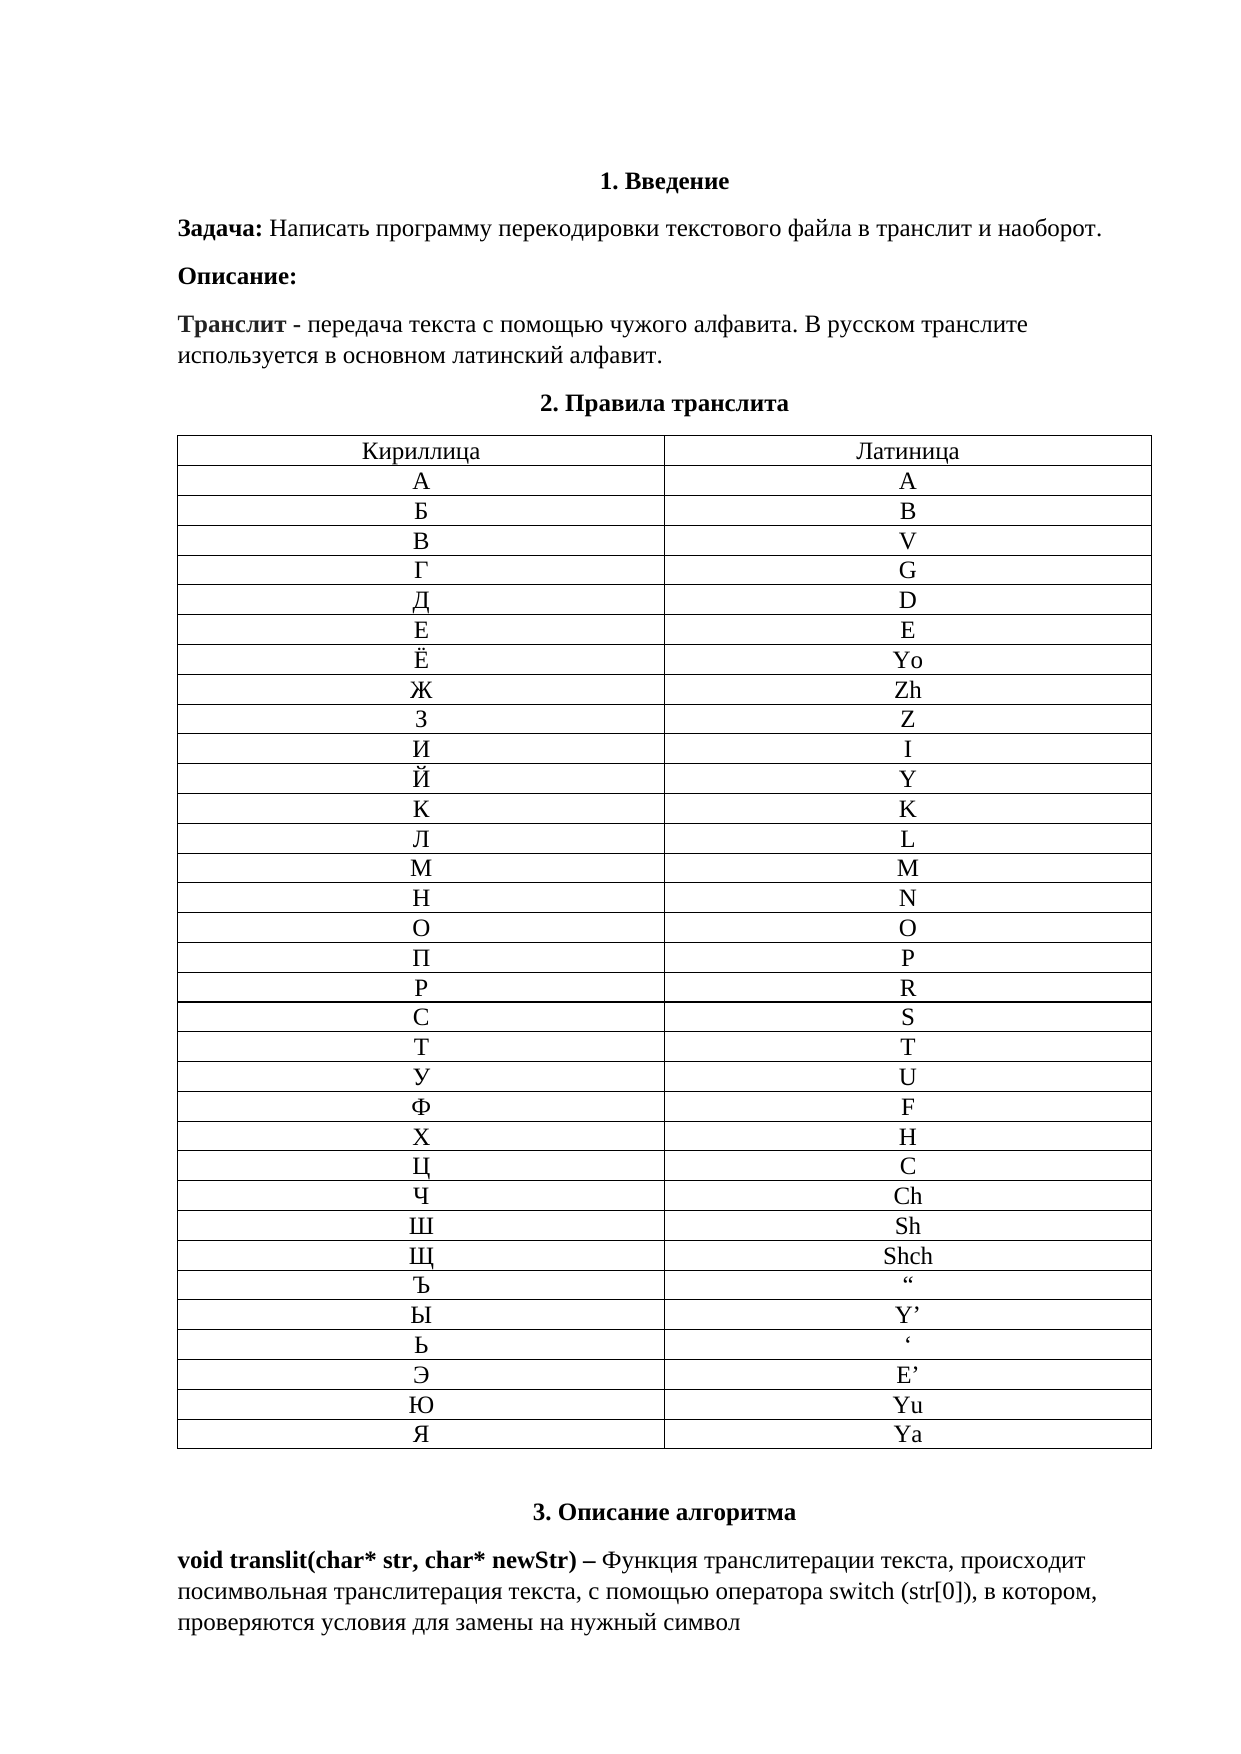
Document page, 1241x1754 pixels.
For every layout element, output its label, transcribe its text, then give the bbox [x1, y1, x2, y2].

text 2. Правила транслита [177, 388, 1152, 416]
table_cell O [665, 913, 1151, 942]
table_cell Э [178, 1360, 664, 1389]
table_cell Yu [665, 1390, 1151, 1418]
text 1. Введение [177, 166, 1152, 194]
table_cell A [665, 466, 1151, 495]
table_cell Ъ [178, 1271, 664, 1299]
table_cell С [178, 1003, 664, 1031]
table_cell Zh [665, 675, 1151, 703]
table_cell Е [178, 615, 664, 644]
text Задача: Написать программу перекодировки текстового файла в транслит и наоборот. [177, 213, 1152, 242]
table_cell V [665, 526, 1151, 554]
table_cell Z [665, 705, 1151, 733]
table_cell В [178, 526, 664, 554]
table_cell ‘ [665, 1330, 1151, 1359]
table_cell К [178, 794, 664, 823]
table_cell U [665, 1062, 1151, 1091]
table_cell Sh [665, 1211, 1151, 1240]
table_cell Y’ [665, 1300, 1151, 1329]
table_cell Й [178, 764, 664, 793]
table_cell Ы [178, 1300, 664, 1329]
table_cell А [178, 466, 664, 495]
table_cell T [665, 1032, 1151, 1061]
table_cell Ф [178, 1092, 664, 1121]
table_cell Г [178, 556, 664, 584]
table_cell У [178, 1062, 664, 1091]
table_cell Shch [665, 1241, 1151, 1269]
table_cell K [665, 794, 1151, 823]
table_cell Ь [178, 1330, 664, 1359]
table_cell Н [178, 883, 664, 912]
table_cell R [665, 973, 1151, 1001]
table_cell I [665, 734, 1151, 763]
table_header Латиница [665, 436, 1151, 465]
table_cell Щ [178, 1241, 664, 1269]
table_cell Х [178, 1122, 664, 1150]
table_cell Ж [178, 675, 664, 703]
table_cell Ю [178, 1390, 664, 1418]
table_cell З [178, 705, 664, 733]
table_cell Y [665, 764, 1151, 793]
table_cell L [665, 824, 1151, 852]
table_cell Yo [665, 645, 1151, 674]
table_cell И [178, 734, 664, 763]
table_cell “ [665, 1271, 1151, 1299]
table_cell П [178, 943, 664, 972]
table_cell B [665, 496, 1151, 525]
table_cell Ch [665, 1181, 1151, 1210]
table_cell Ё [178, 645, 664, 674]
table_cell Т [178, 1032, 664, 1061]
table_cell Д [178, 585, 664, 614]
text void translit(char* str, char* newStr) – Функция транслитерации текста, происходит посимвольная транслитерация текста, с помощью оператора switch (str[0]), в котором, проверяются условия для замены на нужный символ [177, 1545, 1152, 1636]
table_cell Я [178, 1420, 664, 1448]
table_cell S [665, 1003, 1151, 1031]
table_cell Б [178, 496, 664, 525]
table_cell G [665, 556, 1151, 584]
text 3. Описание алгоритма [177, 1497, 1152, 1526]
table_cell E [665, 615, 1151, 644]
text Описание: [177, 261, 1152, 290]
table_cell Ш [178, 1211, 664, 1240]
table_cell Л [178, 824, 664, 852]
table_header Кириллица [178, 436, 664, 465]
table_cell P [665, 943, 1151, 972]
table_cell H [665, 1122, 1151, 1150]
text Транслит - передача текста с помощью чужого алфавита. В русском транслите используется в основном латинский алфавит. [177, 309, 1152, 369]
table_cell M [665, 854, 1151, 882]
table_cell Ц [178, 1151, 664, 1180]
table_cell D [665, 585, 1151, 614]
table_cell F [665, 1092, 1151, 1121]
table_cell Р [178, 973, 664, 1001]
table_cell Ya [665, 1420, 1151, 1448]
table_cell О [178, 913, 664, 942]
table_cell N [665, 883, 1151, 912]
table_cell E’ [665, 1360, 1151, 1389]
table_cell Ч [178, 1181, 664, 1210]
table_cell М [178, 854, 664, 882]
table_cell C [665, 1151, 1151, 1180]
